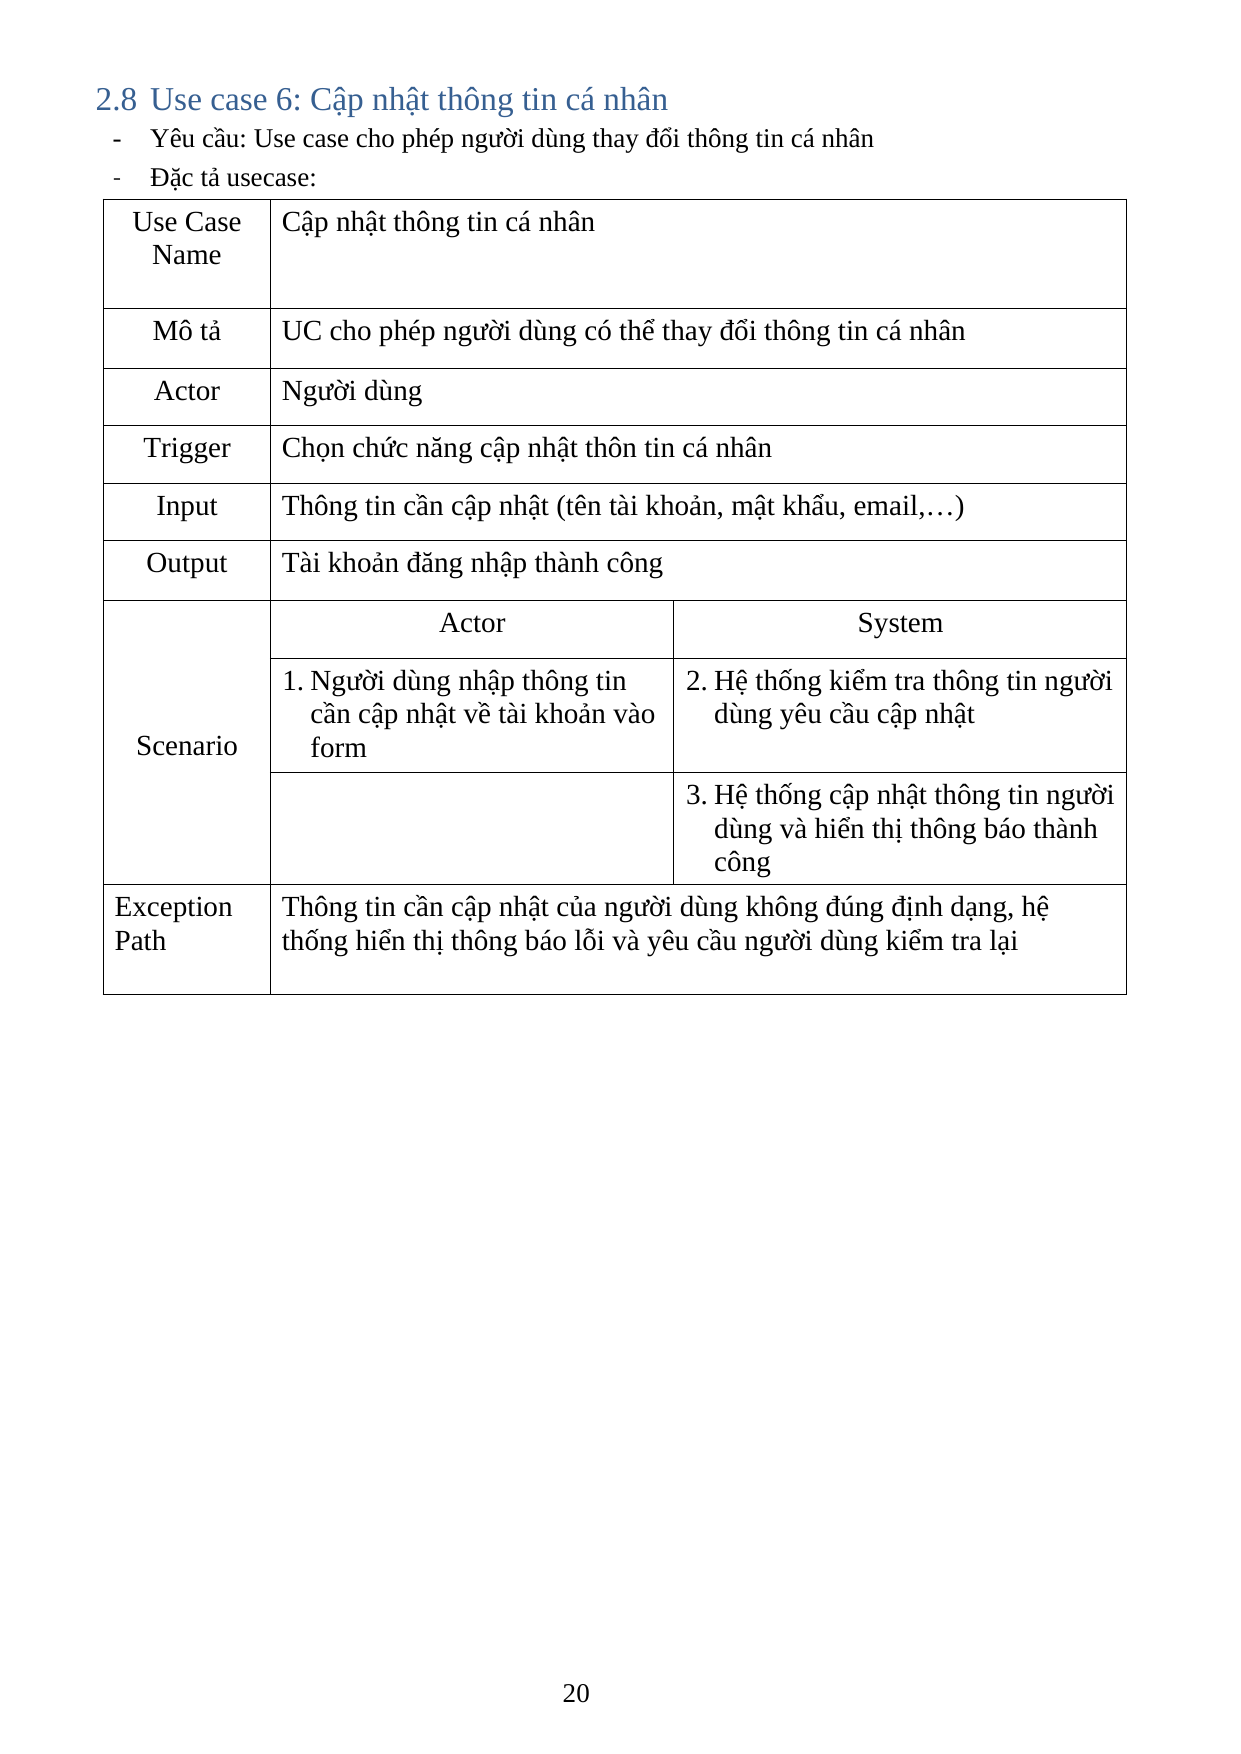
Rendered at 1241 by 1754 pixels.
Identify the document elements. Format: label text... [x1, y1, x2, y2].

table_cell UC cho phép người dùng có thể thay đổi thông tin cá nhân [271, 309, 1126, 368]
table_cell Actor [104, 369, 270, 425]
table_cell Exception Path [104, 885, 270, 993]
table_cell Chọn chức năng cập nhật thôn tin cá nhân [271, 426, 1126, 483]
table_cell Output [104, 541, 270, 600]
table_cell System [674, 601, 1126, 657]
table_cell Hệ thống kiểm tra thông tin người dùng yêu cầu cập nhật [674, 659, 1126, 772]
table_header Cập nhật thông tin cá nhân [271, 200, 1126, 308]
table_cell Thông tin cần cập nhật của người dùng không đúng định dạng, hệ thống hiển thị thông báo lỗi và yêu cầu người dùng kiểm tra lại [271, 885, 1126, 993]
subtitle Use case 6: Cập nhật thông tin cá nhân [95, 79, 1165, 117]
table_cell Tài khoản đăng nhập thành công [271, 541, 1126, 600]
table_cell Mô tả [104, 309, 270, 368]
table_header Use Case Name [104, 200, 270, 308]
table_cell Trigger [104, 426, 270, 483]
table_cell Người dùng [271, 369, 1126, 425]
table_cell Actor [271, 601, 673, 657]
table_cell Thông tin cần cập nhật (tên tài khoản, mật khẩu, email,…) [271, 484, 1126, 540]
list Đặc tả usecase: [112, 162, 1165, 194]
text - Yêu cầu: Use case cho phép người dùng thay đổi thông tin cá nhân [112, 122, 1165, 153]
table_cell Scenario [104, 601, 270, 884]
table_cell [271, 773, 673, 884]
table_cell Người dùng nhập thông tin cần cập nhật về tài khoản vào form [271, 659, 673, 772]
table_cell Input [104, 484, 270, 540]
table_cell Hệ thống cập nhật thông tin người dùng và hiển thị thông báo thành công [674, 773, 1126, 884]
